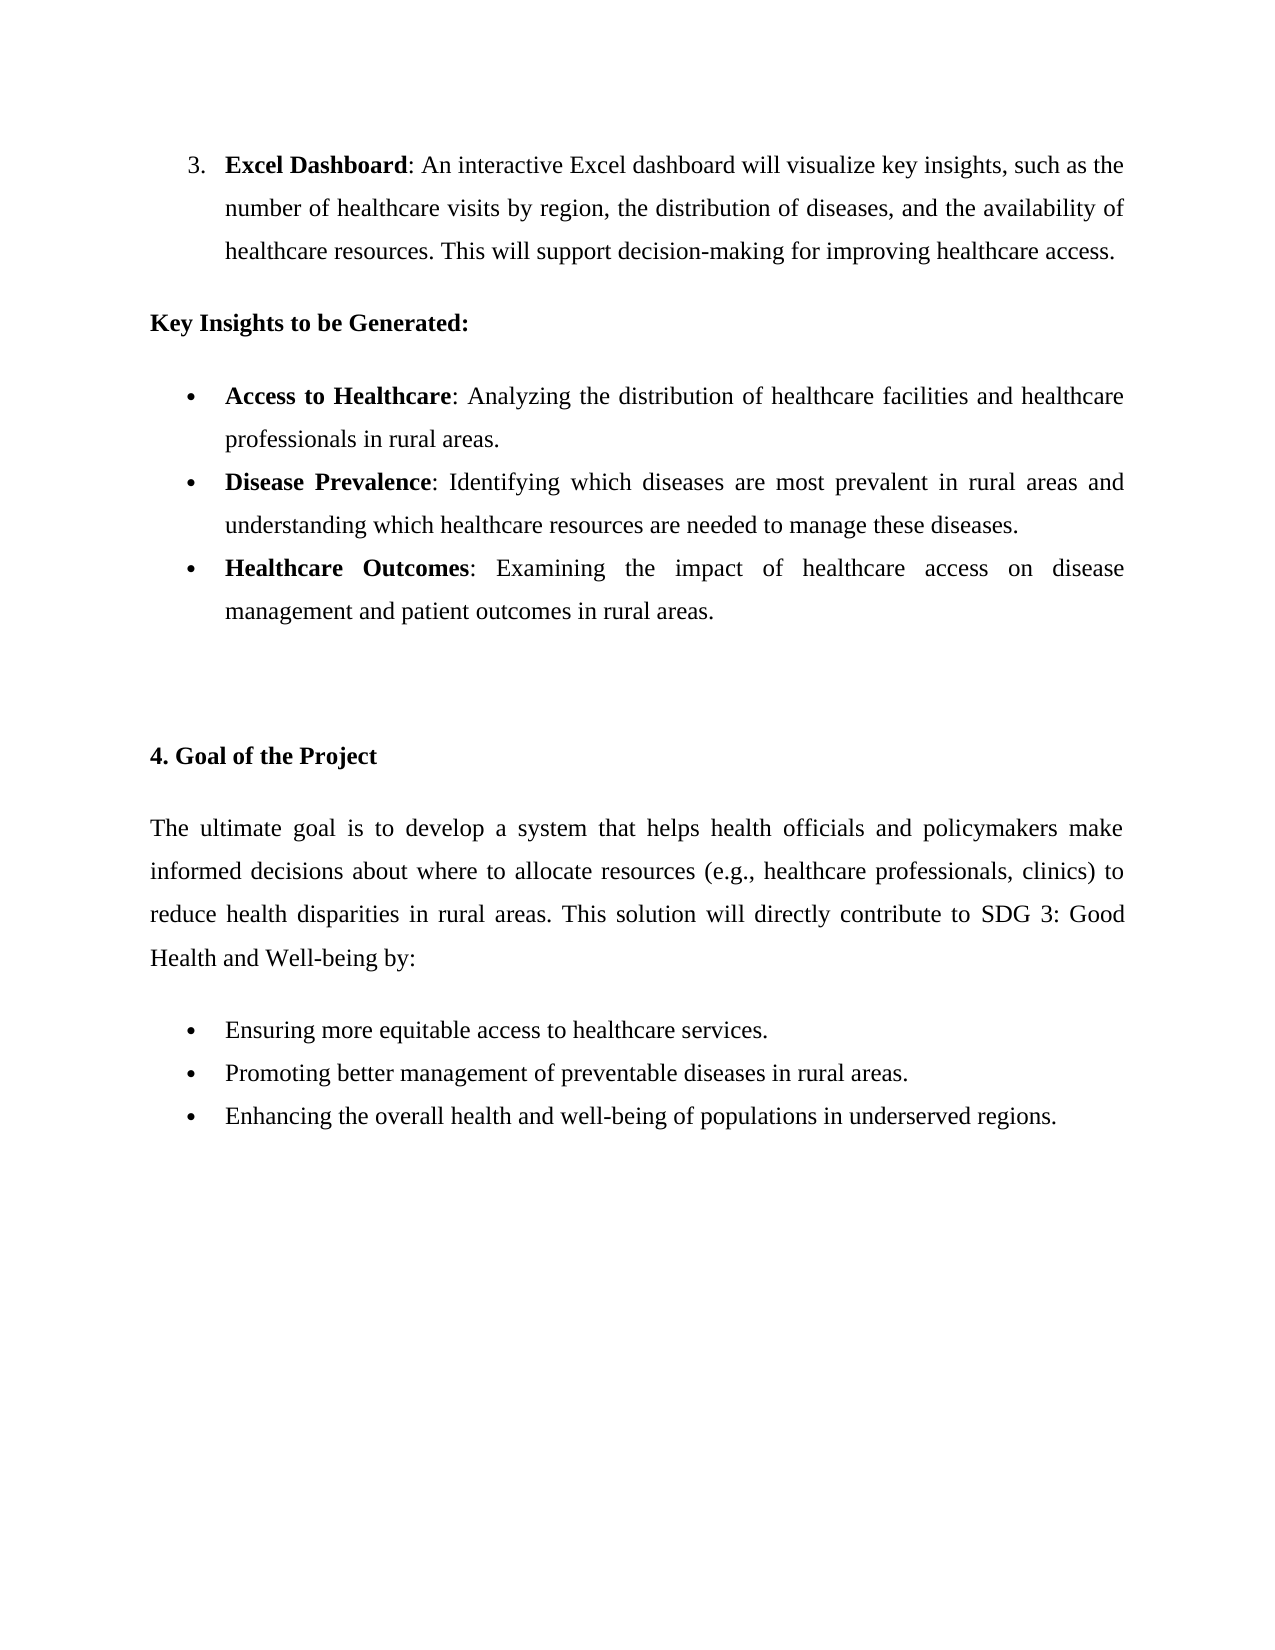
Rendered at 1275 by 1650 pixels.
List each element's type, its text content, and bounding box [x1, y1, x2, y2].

list Ensuring more equitable access to healthcare services. [187, 1015, 1125, 1044]
text The ultimate goal is to develop a system that helps health officials and policymakers make informed decisions about where to allocate resources (e.g., healthcare professionals, clinics) to reduce health disparities in rural areas. This solution will directly contribute to SDG 3: Good Health and Well-being by: [150, 813, 1125, 971]
text 4. Goal of the Project [150, 741, 1125, 770]
list Enhancing the overall health and well-being of populations in underserved regions. [187, 1101, 1125, 1130]
text Key Insights to be Generated: [150, 308, 1125, 337]
list Disease Prevalence: Identifying which diseases are most prevalent in rural areas and understanding which healthcare resources are needed to manage these diseases. [187, 467, 1125, 539]
list Promoting better management of preventable diseases in rural areas. [187, 1058, 1125, 1087]
list Excel Dashboard: An interactive Excel dashboard will visualize key insights, such as the number of healthcare visits by region, the distribution of diseases, and the availability of healthcare resources. This will support decision-making for improving healthcare access. [187, 150, 1125, 265]
list Healthcare Outcomes: Examining the impact of healthcare access on disease management and patient outcomes in rural areas. [187, 553, 1125, 625]
list Access to Healthcare: Analyzing the distribution of healthcare facilities and healthcare professionals in rural areas. [187, 381, 1125, 453]
